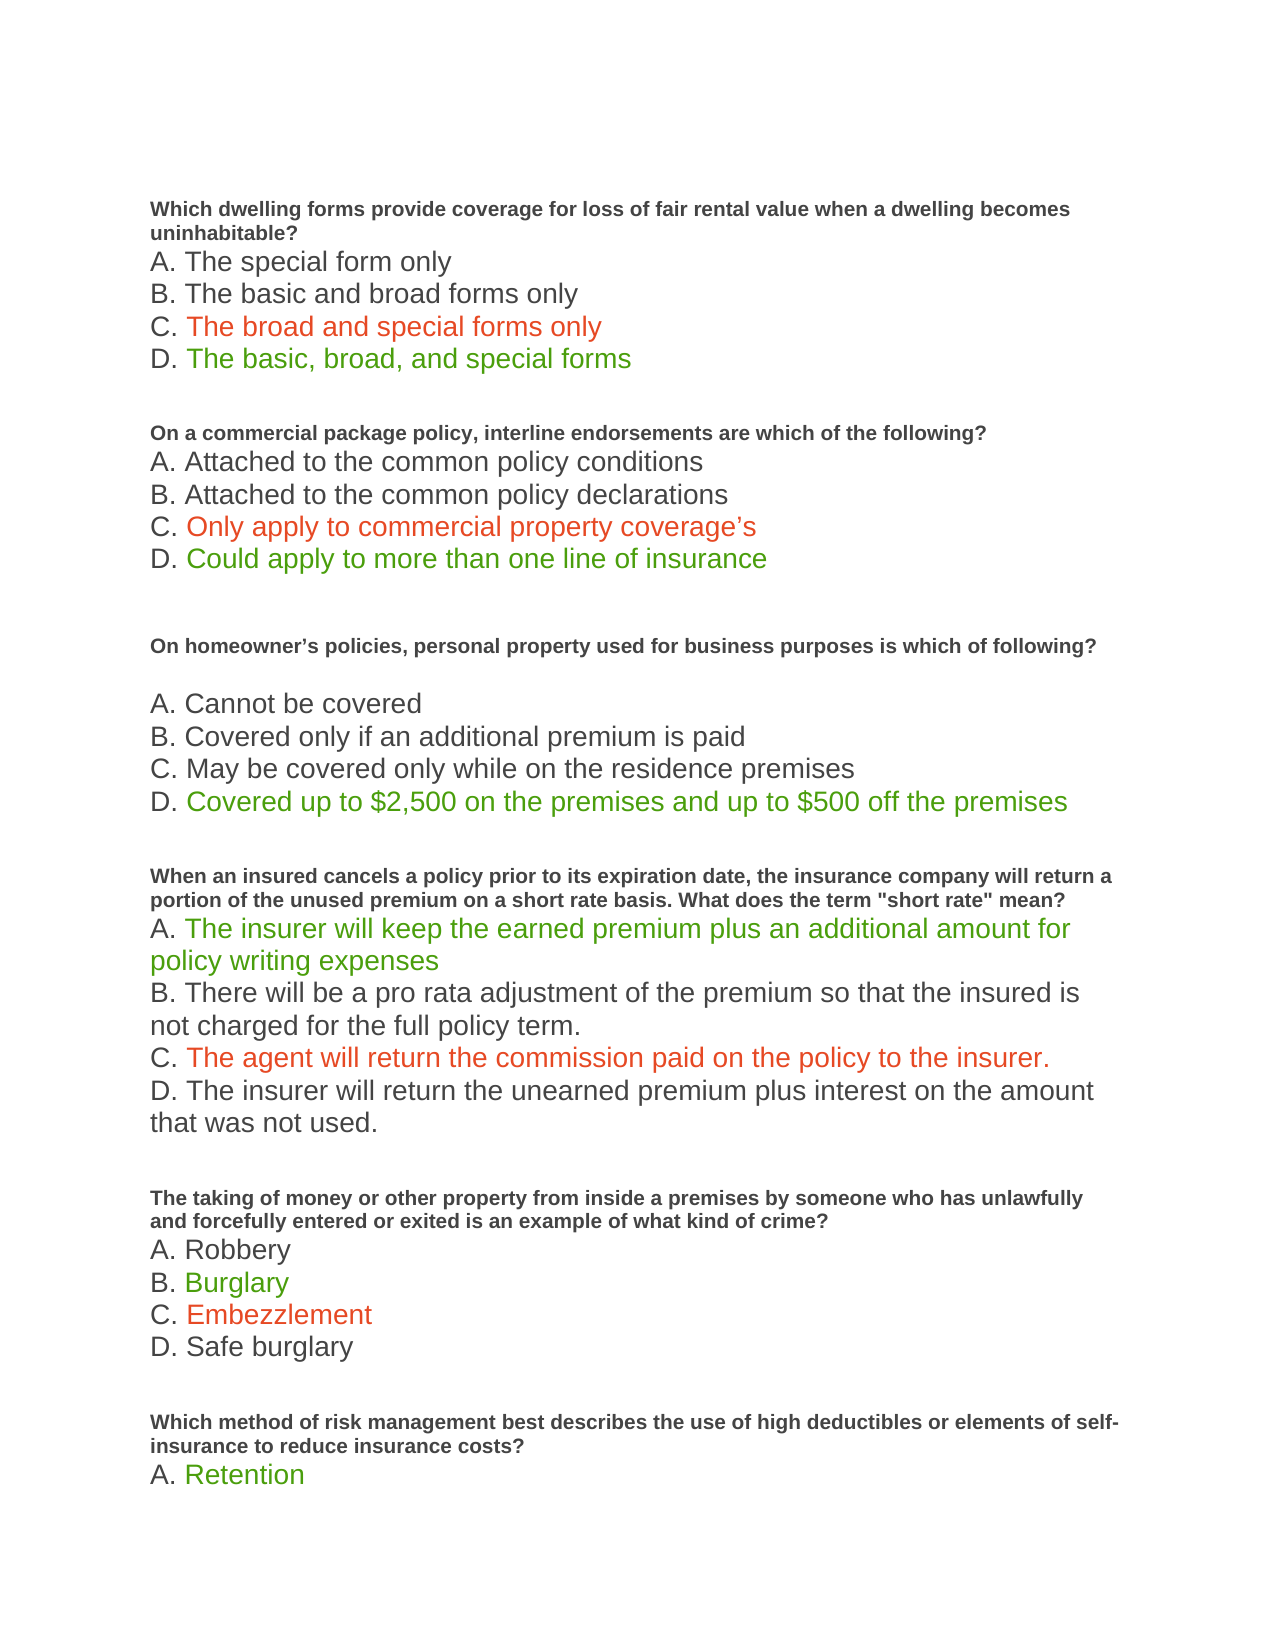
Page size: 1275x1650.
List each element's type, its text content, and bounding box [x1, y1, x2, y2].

text C. Only apply to commercial property coverage’s(Your Answer) [150, 510, 1125, 542]
text C. Embezzlement(Your Answer) [150, 1298, 1125, 1330]
text D. The insurer will return the unearned premium plus interest on the amount that was not used. [150, 1074, 1125, 1138]
text C. The agent will return the commission paid on the policy to the insurer.(Your Answer) [150, 1041, 1125, 1074]
text D. Safe burglary [150, 1330, 1125, 1363]
text A. The insurer will keep the earned premium plus an additional amount for policy writing expenses [150, 912, 1125, 976]
text A. Cannot be covered [150, 687, 1125, 720]
text A. Robbery [150, 1233, 1125, 1266]
text C. The broad and special forms only(Your Answer) [150, 309, 1125, 342]
text On homeowner’s policies, personal property used for business purposes is which of following? [150, 634, 1125, 658]
text B. Covered only if an additional premium is paid [150, 720, 1125, 752]
text A. Retention [150, 1458, 1125, 1490]
text The taking of money or other property from inside a premises by someone who has unlawfully and forcefully entered or exited is an example of what kind of crime? [150, 1185, 1125, 1233]
text B. There will be a pro rata adjustment of the premium so that the insured is not charged for the full policy term. [150, 976, 1125, 1041]
text D. Could apply to more than one line of insurance [150, 542, 1125, 575]
text C. May be covered only while on the residence premises [150, 752, 1125, 784]
text B. Burglary [150, 1266, 1125, 1298]
text A. The special form only [150, 245, 1125, 277]
text B. The basic and broad forms only [150, 277, 1125, 309]
text D. The basic, broad, and special forms [150, 342, 1125, 374]
text On a commercial package policy, interline endorsements are which of the following? [150, 421, 1125, 445]
text B. Attached to the common policy declarations [150, 478, 1125, 510]
text Which method of risk management best describes the use of high deductibles or elements of self-insurance to reduce insurance costs? [150, 1410, 1125, 1458]
text D. Covered up to $2,500 on the premises and up to $500 off the premises [150, 784, 1125, 817]
text Which dwelling forms provide coverage for loss of fair rental value when a dwelling becomes uninhabitable? [150, 197, 1125, 245]
text A. Attached to the common policy conditions [150, 445, 1125, 478]
text When an insured cancels a policy prior to its expiration date, the insurance company will return a portion of the unused premium on a short rate basis. What does the term "short rate" mean? [150, 864, 1125, 912]
